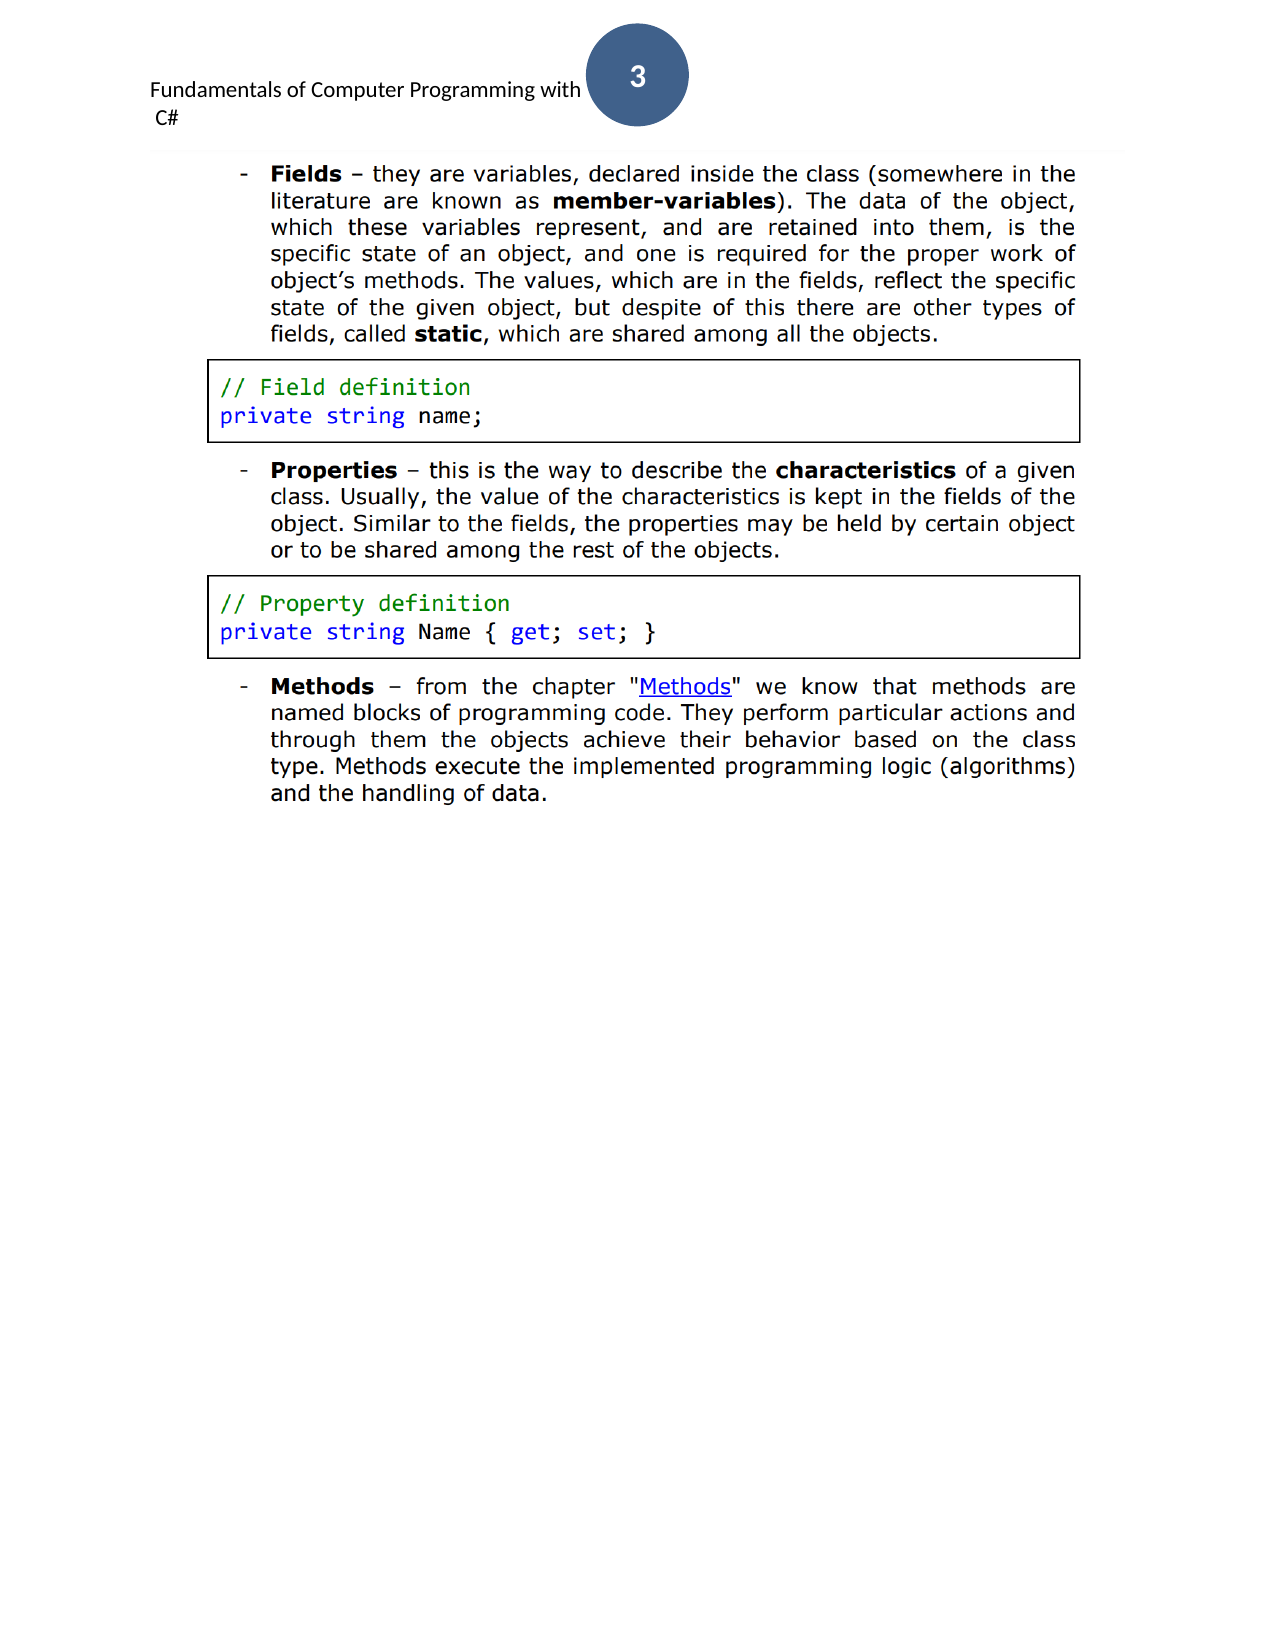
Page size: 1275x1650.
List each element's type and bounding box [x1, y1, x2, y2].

picture [150, 150, 1125, 820]
